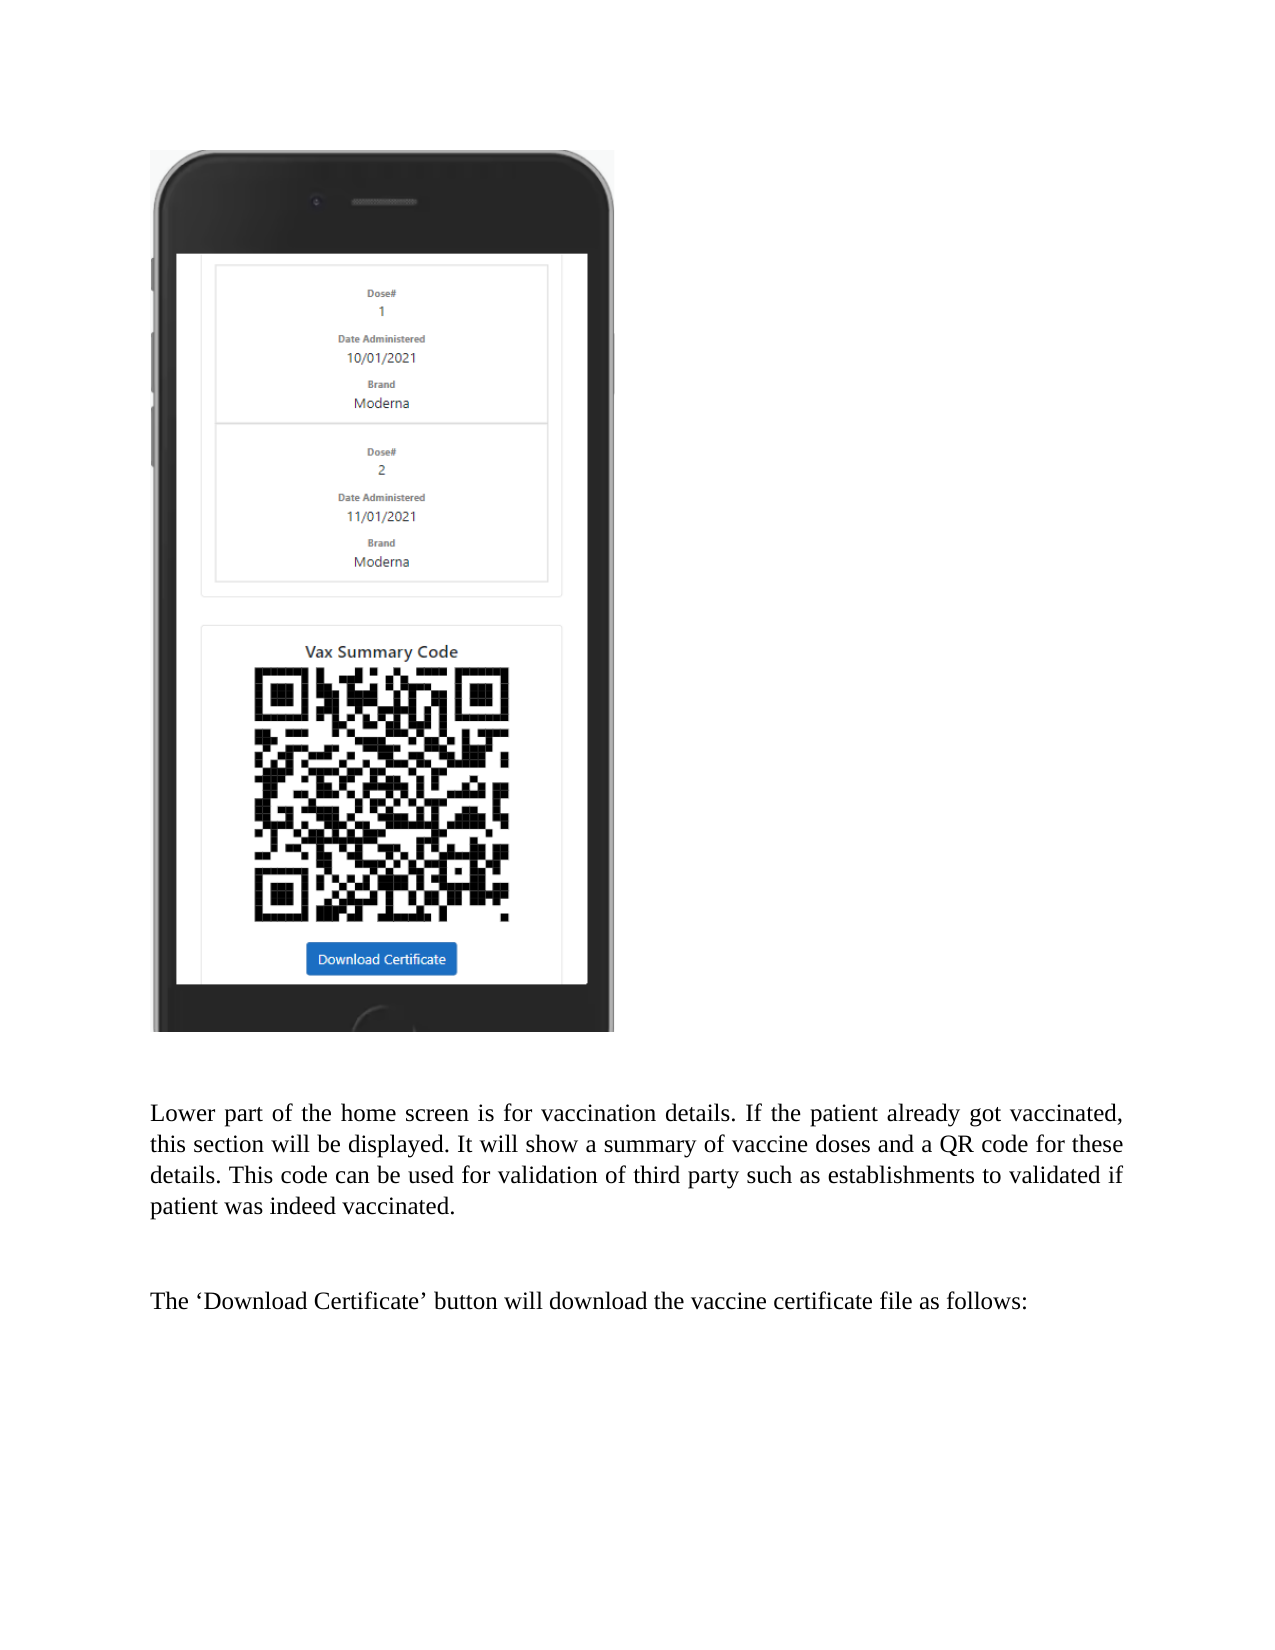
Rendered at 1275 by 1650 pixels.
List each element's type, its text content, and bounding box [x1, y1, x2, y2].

text Lower part of the home screen is for vaccination details. If the patient already got vaccinated, this section will be displayed. It will show a summary of vaccine doses and a QR code for these details. This code can be used for validation of third party such as establishments to validated if patient was indeed vaccinated. [150, 1098, 1125, 1220]
text The ‘Download Certificate’ button will download the vaccine certificate file as follows: [150, 1286, 1125, 1315]
picture [150, 150, 615, 1032]
